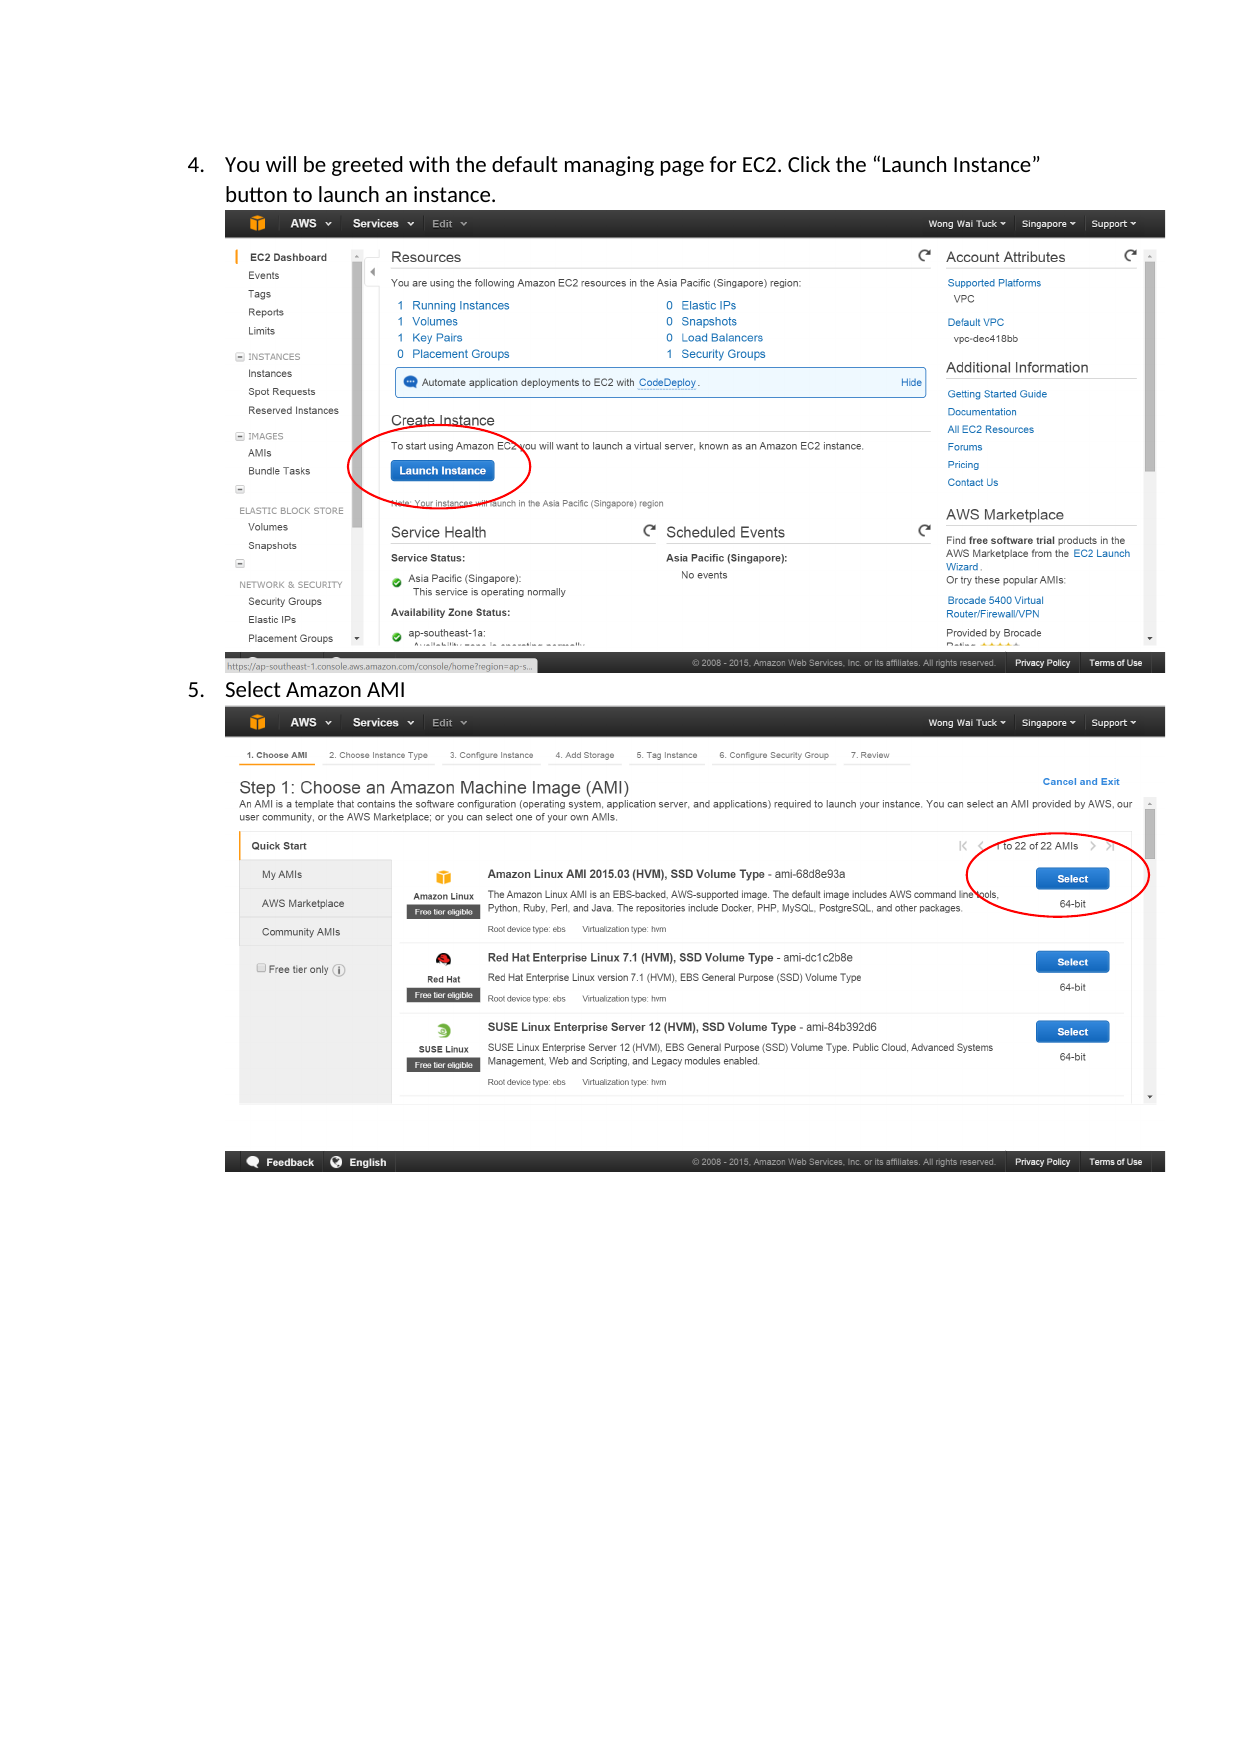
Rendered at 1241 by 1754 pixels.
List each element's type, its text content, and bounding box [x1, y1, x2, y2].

picture [225, 705, 1166, 1172]
picture [225, 210, 1166, 673]
